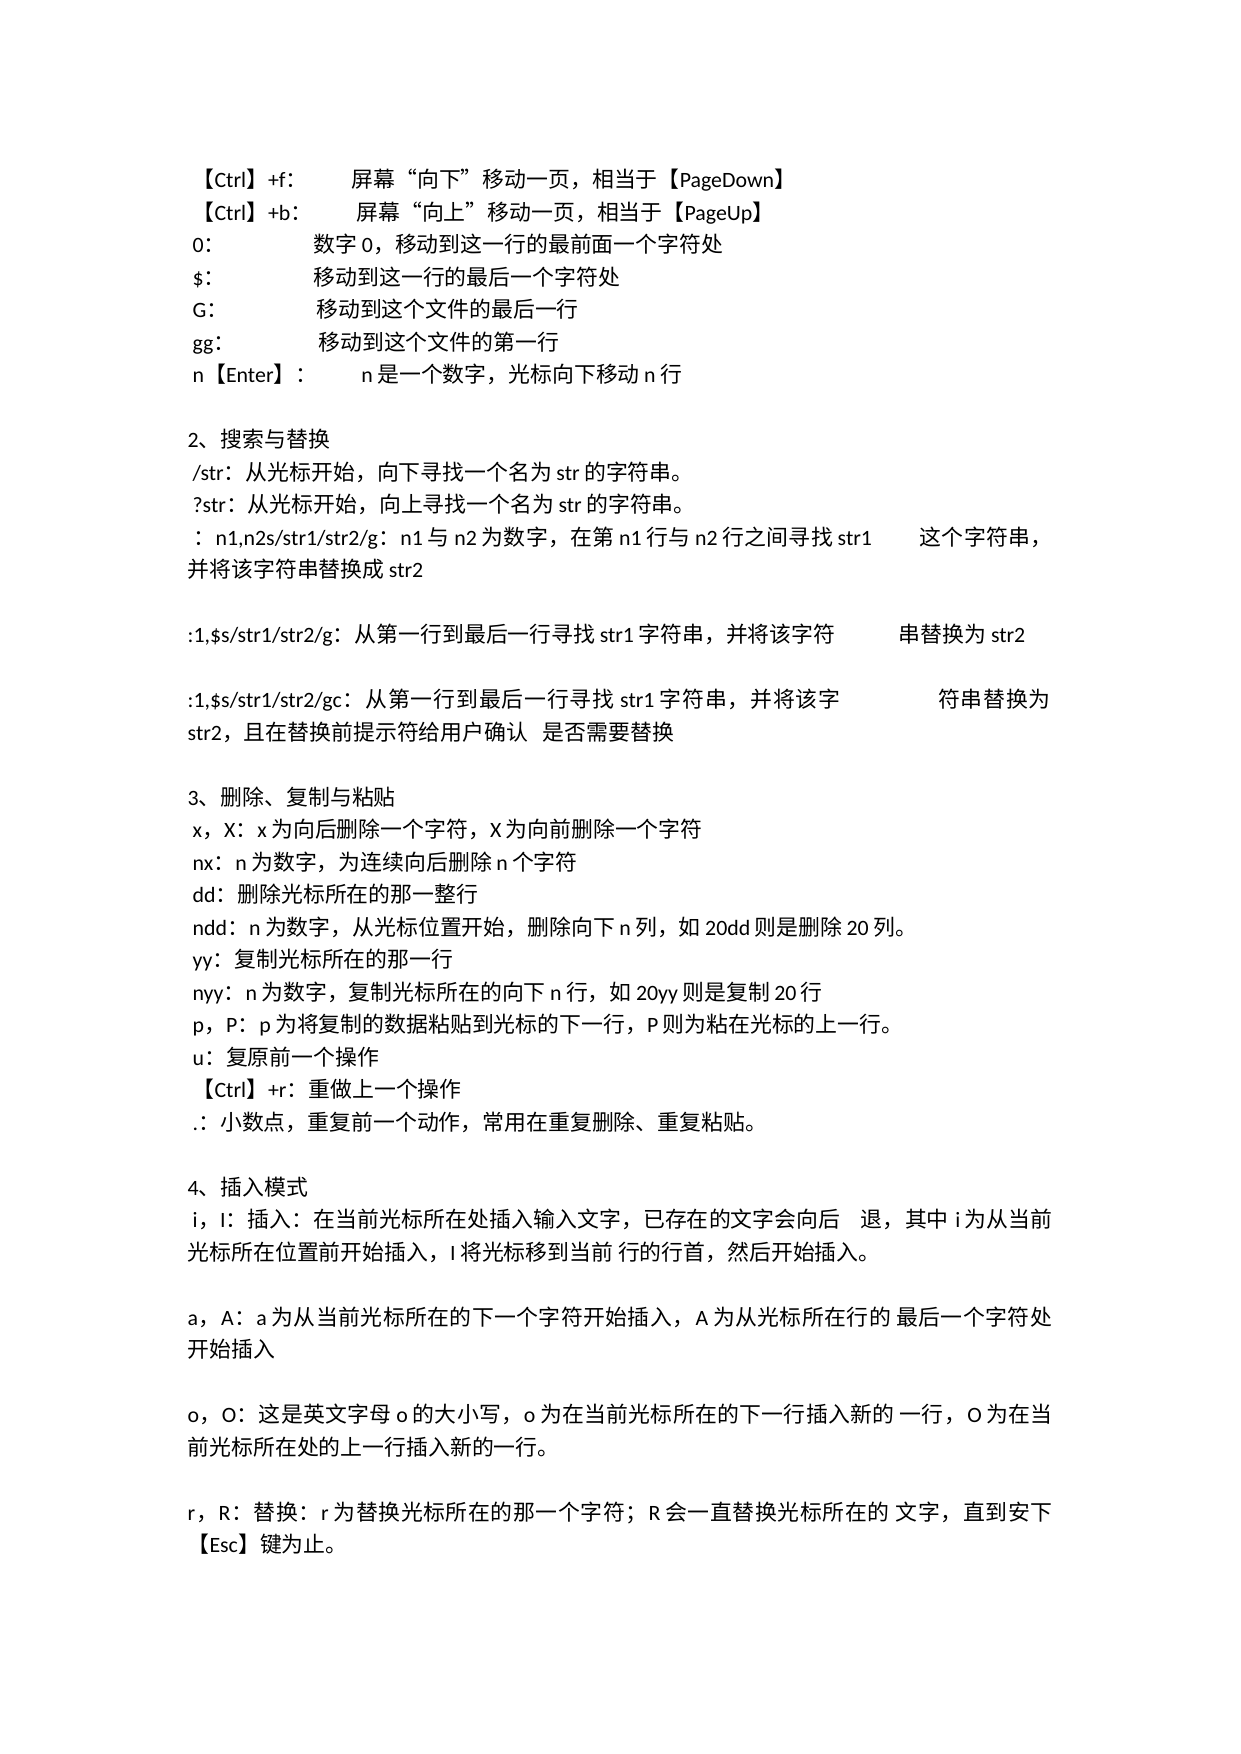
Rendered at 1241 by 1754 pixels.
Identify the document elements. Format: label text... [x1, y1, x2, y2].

text u：复原前一个操作 [187, 1039, 1053, 1072]
text G： 移动到这个文件的最后一行 [187, 292, 1053, 324]
text r，R：替换：r为替换光标所在的那一个字符；R会一直替换光标所在的 文字，直到安下【Esc】键为止。 [187, 1494, 1053, 1559]
text p，P：p为将复制的数据粘贴到光标的下一行，P则为粘在光标的上一行。 [187, 1007, 1053, 1039]
text :1,$s/str1/str2/g：从第一行到最后一行寻找str1字符串，并将该字符 串替换为str2 [187, 617, 1053, 649]
text 【Ctrl】+b： 屏幕“向上”移动一页，相当于【PageUp】 [187, 194, 1053, 227]
text ：n1,n2s/str1/str2/g：n1与n2为数字，在第n1行与n2行之间寻找str1 这个字符串，并将该字符串替换成str2 [187, 519, 1053, 584]
text 4、插入模式 [187, 1169, 1053, 1202]
text ?str：从光标开始，向上寻找一个名为str的字符串。 [187, 487, 1053, 519]
text dd：删除光标所在的那一整行 [187, 877, 1053, 909]
text x，X：x为向后删除一个字符，X为向前删除一个字符 [187, 812, 1053, 844]
text n【Enter】： n是一个数字，光标向下移动n行 [187, 357, 1053, 389]
text /str：从光标开始，向下寻找一个名为str的字符串。 [187, 454, 1053, 487]
text 【Ctrl】+r：重做上一个操作 [187, 1072, 1053, 1104]
text :1,$s/str1/str2/gc：从第一行到最后一行寻找str1字符串，并将该字 符串替换为str2，且在替换前提示符给用户确认 是否需要替换 [187, 682, 1053, 747]
text $： 移动到这一行的最后一个字符处 [187, 259, 1053, 292]
text i，I：插入：在当前光标所在处插入输入文字，已存在的文字会向后 退，其中i为从当前光标所在位置前开始插入，I将光标移到当前 行的行首，然后开始插入。 [187, 1202, 1053, 1267]
text 3、删除、复制与粘贴 [187, 779, 1053, 812]
text 0： 数字0，移动到这一行的最前面一个字符处 [187, 227, 1053, 259]
text nyy：n为数字，复制光标所在的向下n行，如20yy则是复制20行 [187, 974, 1053, 1007]
text a，A：a为从当前光标所在的下一个字符开始插入，A为从光标所在行的 最后一个字符处开始插入 [187, 1299, 1053, 1364]
text 【Ctrl】+f： 屏幕“向下”移动一页，相当于【PageDown】 [187, 162, 1053, 194]
text yy：复制光标所在的那一行 [187, 942, 1053, 974]
text nx：n为数字，为连续向后删除n个字符 [187, 844, 1053, 877]
text 2、搜索与替换 [187, 422, 1053, 454]
text o，O：这是英文字母o的大小写，o为在当前光标所在的下一行插入新的 一行，O为在当前光标所在处的上一行插入新的一行。 [187, 1397, 1053, 1462]
text gg： 移动到这个文件的第一行 [187, 324, 1053, 357]
text .：小数点，重复前一个动作，常用在重复删除、重复粘贴。 [187, 1104, 1053, 1137]
text ndd：n为数字，从光标位置开始，删除向下n列，如20dd则是删除20列。 [187, 909, 1053, 942]
